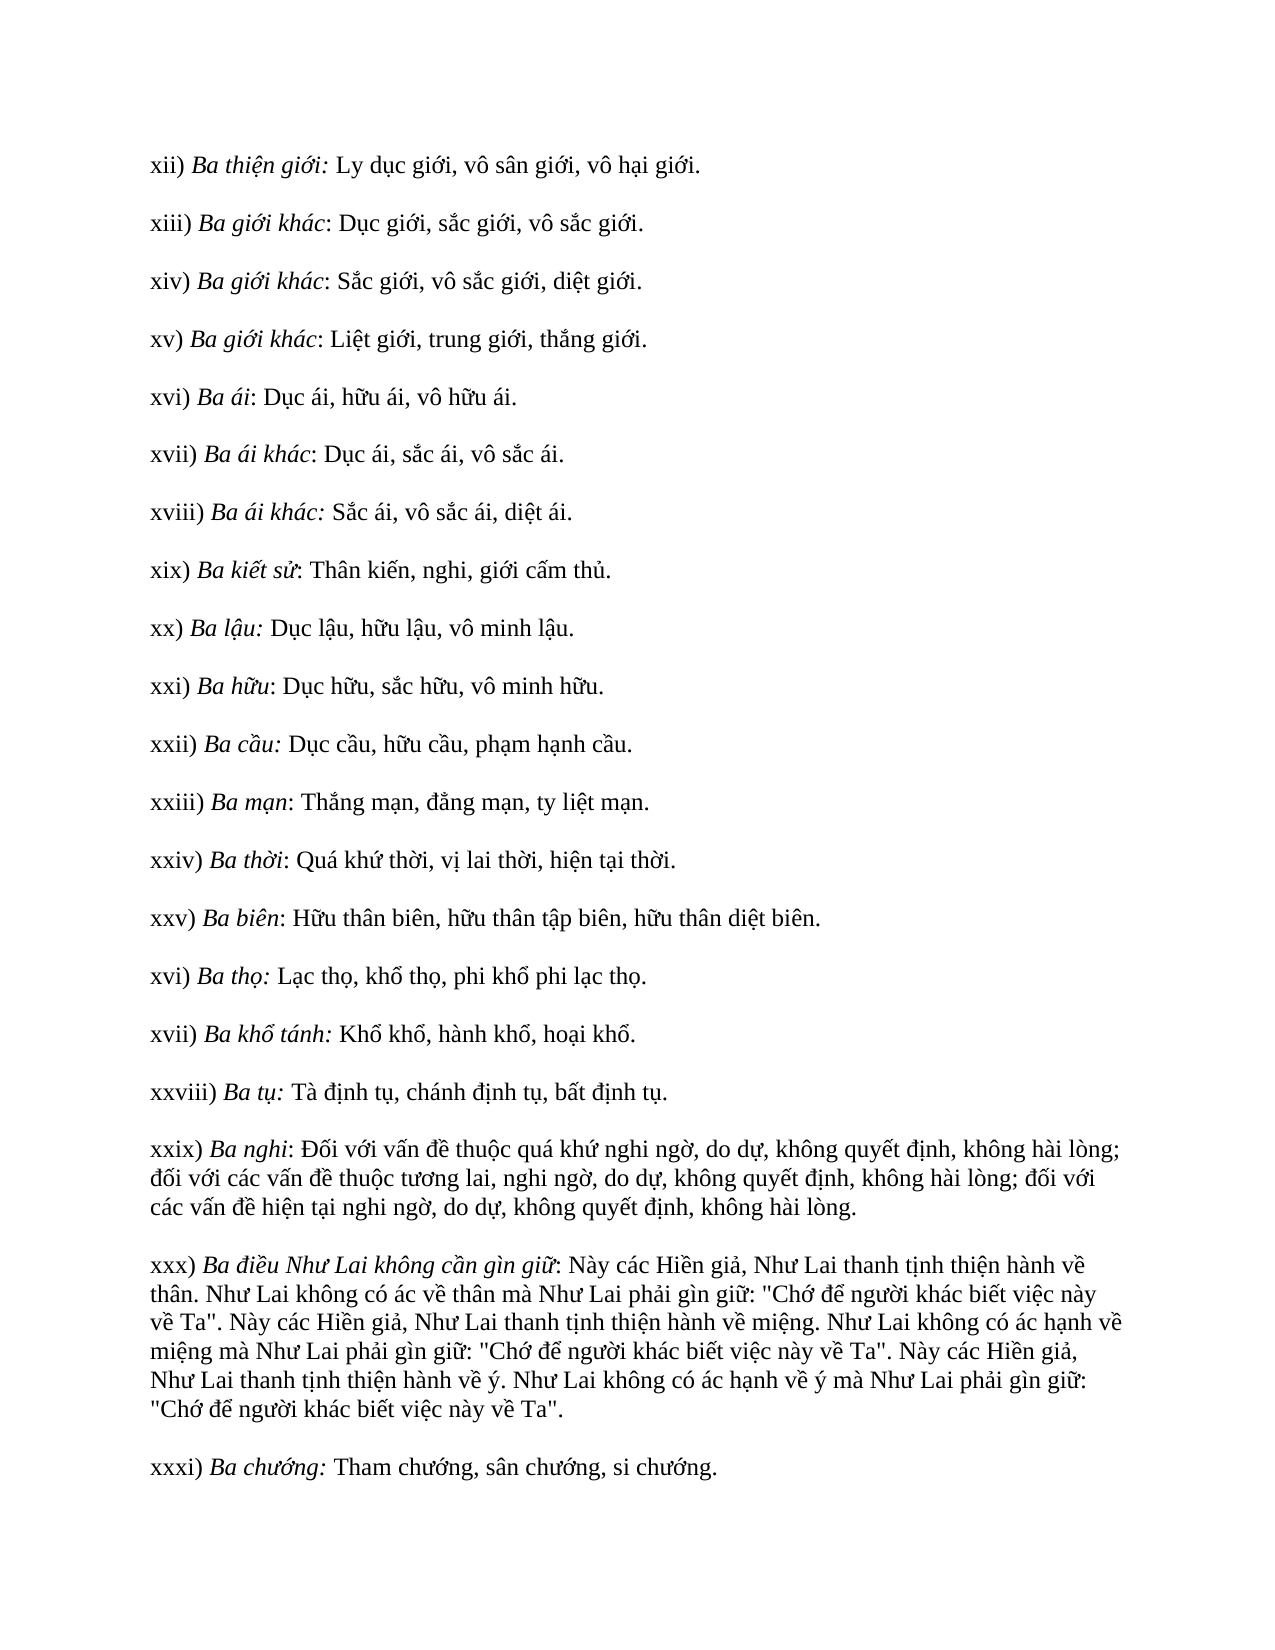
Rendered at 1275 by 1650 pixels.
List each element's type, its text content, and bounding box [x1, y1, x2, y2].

text xvii) Ba ái khác: Dục ái, sắc ái, vô sắc ái. [150, 439, 1125, 468]
text xxix) Ba nghi: Ðối với vấn đề thuộc quá khứ nghi ngờ, do dự, không quyết định, không hài lòng; đối với các vấn đề thuộc tương lai, nghi ngờ, do dự, không quyết định, không hài lòng; đối với các vấn đề hiện tại nghi ngờ, do dự, không quyết định, không hài lòng. [150, 1134, 1125, 1221]
text xxi) Ba hữu: Dục hữu, sắc hữu, vô minh hữu. [150, 671, 1125, 700]
text xiii) Ba giới khác: Dục giới, sắc giới, vô sắc giới. [150, 208, 1125, 237]
text xxviii) Ba tụ: Tà định tụ, chánh định tụ, bất định tụ. [150, 1077, 1125, 1105]
text xix) Ba kiết sử: Thân kiến, nghi, giới cấm thủ. [150, 555, 1125, 584]
text xxx) Ba điều Như Lai không cần gìn giữ: Này các Hiền giả, Như Lai thanh tịnh thiện hành về thân. Như Lai không có ác về thân mà Như Lai phải gìn giữ: "Chớ để người khác biết việc này về Ta". Này các Hiền giả, Như Lai thanh tịnh thiện hành về miệng. Như Lai không có ác hạnh về miệng mà Như Lai phải gìn giữ: "Chớ để người khác biết việc này về Ta". Này các Hiền giả, Như Lai thanh tịnh thiện hành về ý. Như Lai không có ác hạnh về ý mà Như Lai phải gìn giữ: "Chớ để người khác biết việc này về Ta". [150, 1250, 1125, 1422]
text xxiii) Ba mạn: Thắng mạn, đẳng mạn, ty liệt mạn. [150, 787, 1125, 816]
text xii) Ba thiện giới: Ly dục giới, vô sân giới, vô hại giới. [150, 150, 1125, 179]
text xxii) Ba cầu: Dục cầu, hữu cầu, phạm hạnh cầu. [150, 729, 1125, 758]
text xxxi) Ba chướng: Tham chướng, sân chướng, si chướng. [150, 1452, 1125, 1480]
text xvi) Ba thọ: Lạc thọ, khổ thọ, phi khổ phi lạc thọ. [150, 961, 1125, 989]
text xv) Ba giới khác: Liệt giới, trung giới, thắng giới. [150, 324, 1125, 352]
text xvii) Ba khổ tánh: Khổ khổ, hành khổ, hoại khổ. [150, 1019, 1125, 1047]
text xx) Ba lậu: Dục lậu, hữu lậu, vô minh lậu. [150, 613, 1125, 642]
text xiv) Ba giới khác: Sắc giới, vô sắc giới, diệt giới. [150, 266, 1125, 294]
text xviii) Ba ái khác: Sắc ái, vô sắc ái, diệt ái. [150, 497, 1125, 526]
text xvi) Ba ái: Dục ái, hữu ái, vô hữu ái. [150, 382, 1125, 410]
text xxiv) Ba thời: Quá khứ thời, vị lai thời, hiện tại thời. [150, 845, 1125, 874]
text xxv) Ba biên: Hữu thân biên, hữu thân tập biên, hữu thân diệt biên. [150, 903, 1125, 932]
